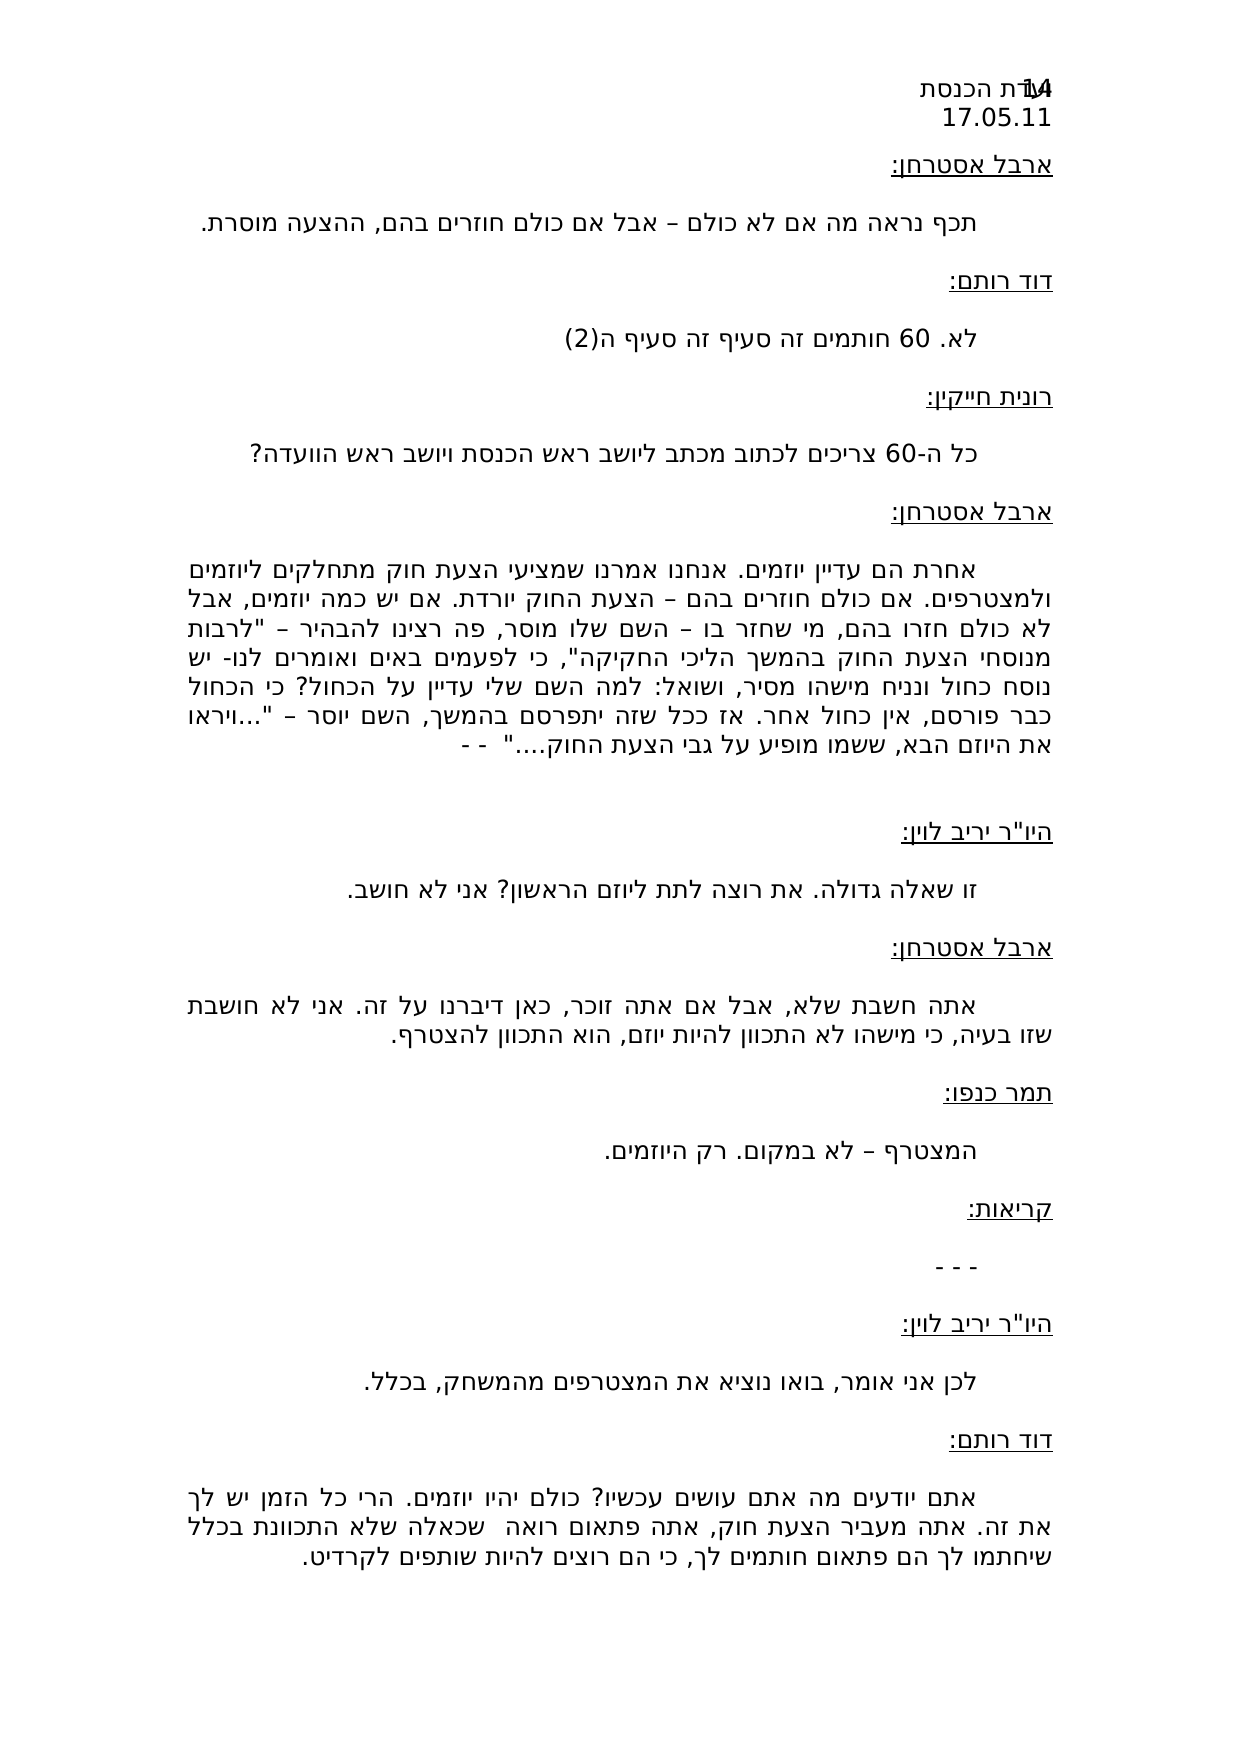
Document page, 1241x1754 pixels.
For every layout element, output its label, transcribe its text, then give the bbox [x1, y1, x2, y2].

text זו שאלה גדולה. את רוצה לתת ליוזם הראשון? אני לא חושב. [187, 875, 1053, 904]
text אתה חשבת שלא, אבל אם אתה זוכר, כאן דיברנו על זה. אני לא חושבת שזו בעיה, כי מישהו לא התכוון להיות יוזם, הוא התכוון להצטרף. [187, 991, 1053, 1049]
text המצטרף – לא במקום. רק היוזמים. [187, 1136, 1053, 1165]
text היו"ר יריב לוין: [187, 817, 1053, 846]
text ארבל אסטרחן: [187, 497, 1053, 527]
text היו"ר יריב לוין: [187, 1309, 1053, 1339]
text ארבל אסטרחן: [187, 933, 1053, 962]
text תכף נראה מה אם לא כולם – אבל אם כולם חוזרים בהם, ההצעה מוסרת. [187, 208, 1053, 237]
text רונית חייקין: [187, 382, 1053, 411]
text אחרת הם עדיין יוזמים. אנחנו אמרנו שמציעי הצעת חוק מתחלקים ליוזמים ולמצטרפים. אם כולם חוזרים בהם – הצעת החוק יורדת. אם יש כמה יוזמים, אבל לא כולם חזרו בהם, מי שחזר בו – השם שלו מוסר, פה רצינו להבהיר – "לרבות מנוסחי הצעת החוק בהמשך הליכי החקיקה", כי לפעמים באים ואומרים לנו- יש נוסח כחול ונניח מישהו מסיר, ושואל: למה השם שלי עדיין על הכחול? כי הכחול כבר פורסם, אין כחול אחר. אז ככל שזה יתפרסם בהמשך, השם יוסר – "...ויראו את היוזם הבא, ששמו מופיע על גבי הצעת החוק...." - - [187, 555, 1053, 759]
text אתם יודעים מה אתם עושים עכשיו? כולם יהיו יוזמים. הרי כל הזמן יש לך את זה. אתה מעביר הצעת חוק, אתה פתאום רואה שכאלה שלא התכוונת בכלל שיחתמו לך הם פתאום חותמים לך, כי הם רוצים להיות שותפים לקרדיט. [187, 1483, 1053, 1571]
text - - - [187, 1252, 1053, 1281]
text קריאות: [187, 1194, 1053, 1223]
text תמר כנפו: [187, 1078, 1053, 1107]
text דוד רותם: [187, 266, 1053, 295]
text לכן אני אומר, בואו נוציא את המצטרפים מהמשחק, בכלל. [187, 1367, 1053, 1397]
text ארבל אסטרחן: [187, 150, 1053, 179]
text לא. 60 חותמים זה סעיף זה סעיף ה(2) [187, 324, 1053, 353]
text כל ה-60 צריכים לכתוב מכתב ליושב ראש הכנסת ויושב ראש הוועדה? [187, 439, 1053, 469]
text דוד רותם: [187, 1425, 1053, 1454]
